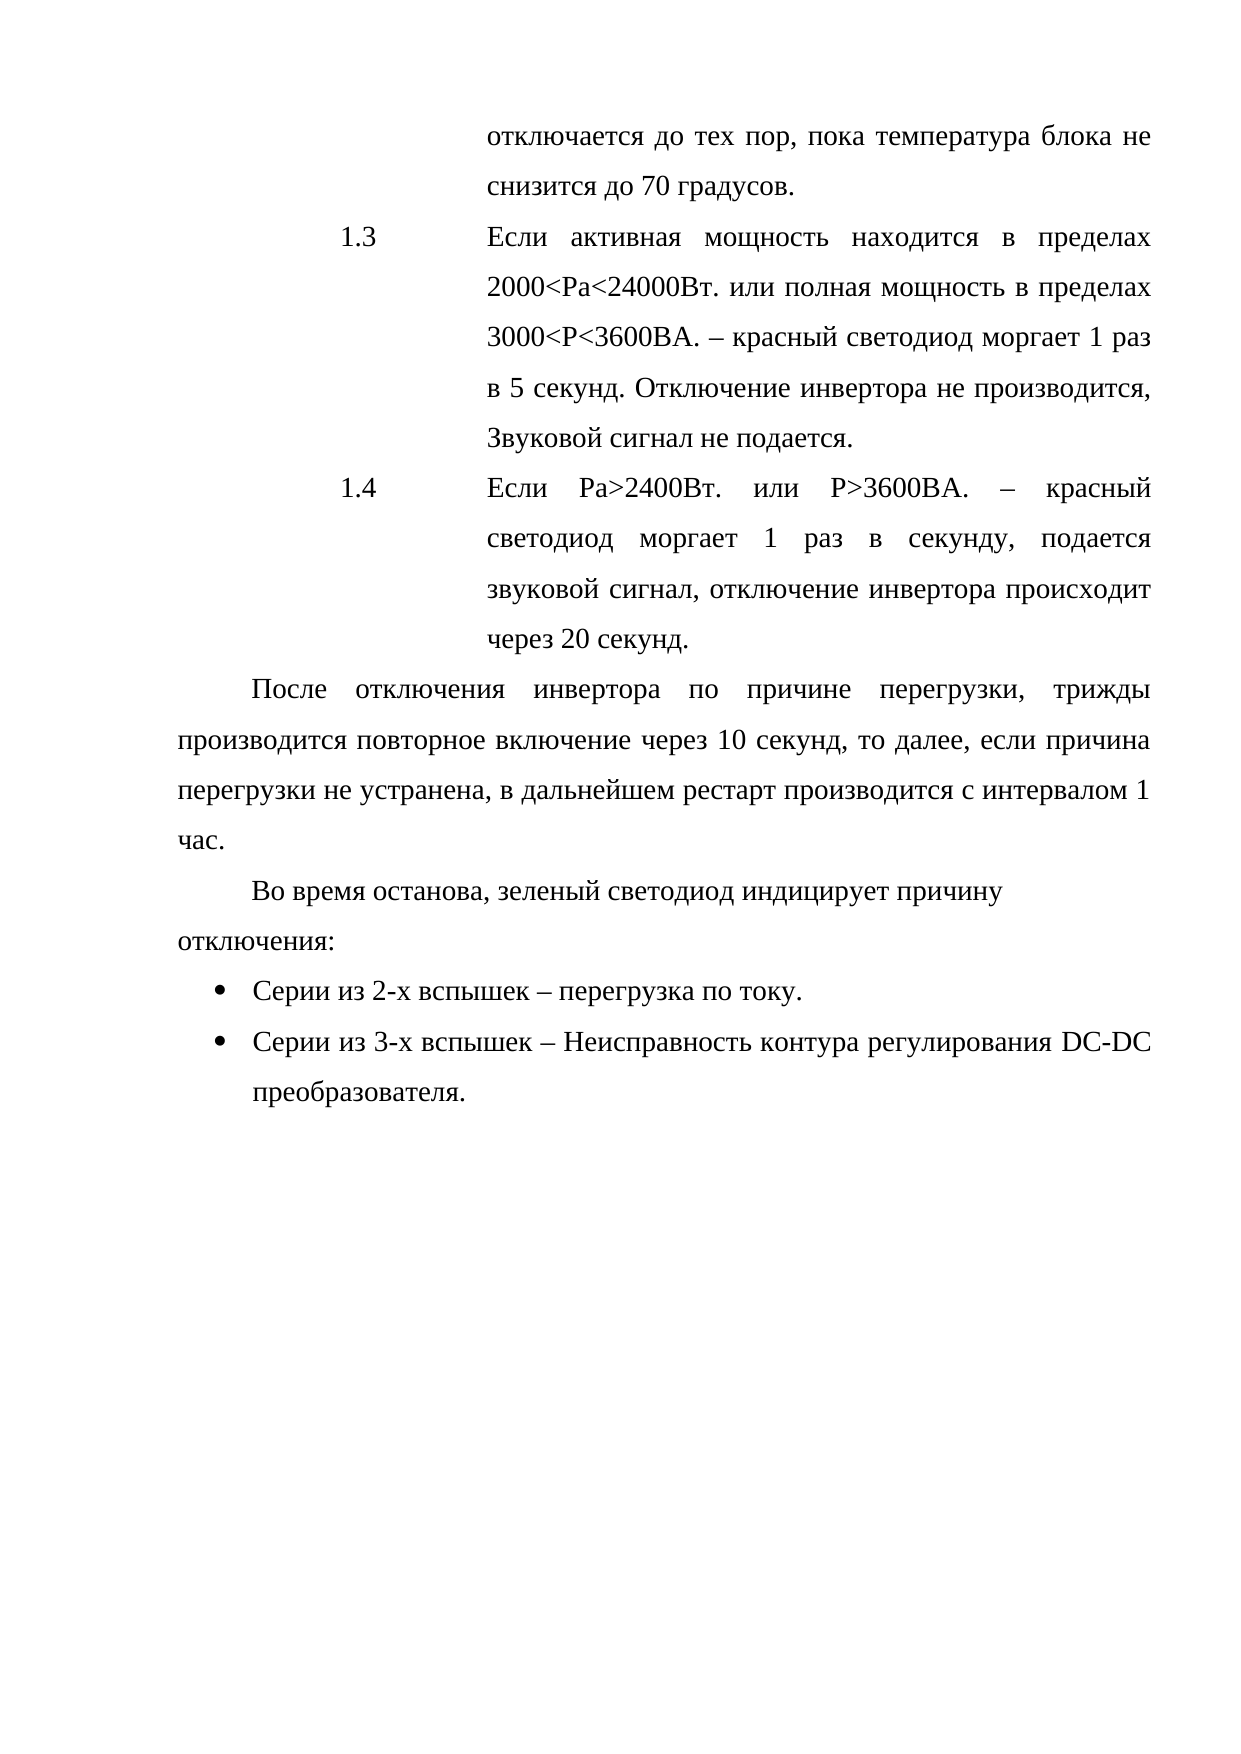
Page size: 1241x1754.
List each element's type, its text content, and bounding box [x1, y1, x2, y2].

list После отключения инвертора по причине перегрузки, трижды производится повторное включение через 10 секунд, то далее, если причина перегрузки не устранена, в дальнейшем рестарт производится с интервалом 1 час. [177, 672, 1152, 856]
list Серии из 3-х вспышек – Неисправность контура регулирования DC-DC преобразователя. [215, 1024, 1152, 1108]
list Серии из 2-х вспышек – перегрузка по току. [215, 973, 1152, 1007]
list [340, 118, 1152, 202]
list Во время останова, зеленый светодиод индицирует причину отключения: [177, 873, 1152, 957]
list Если Pa>2400Вт. или P>3600ВA. – красный светодиод моргает 1 раз в секунду, подается звуковой сигнал, отключение инвертора происходит через 20 секунд. [340, 470, 1152, 655]
list Если активная мощность находится в пределах 2000<Pa<24000Вт. или полная мощность в пределах 3000<P<3600ВA. – красный светодиод моргает 1 раз в 5 секунд. Отключение инвертора не производится, Звуковой сигнал не подается. [340, 219, 1152, 453]
